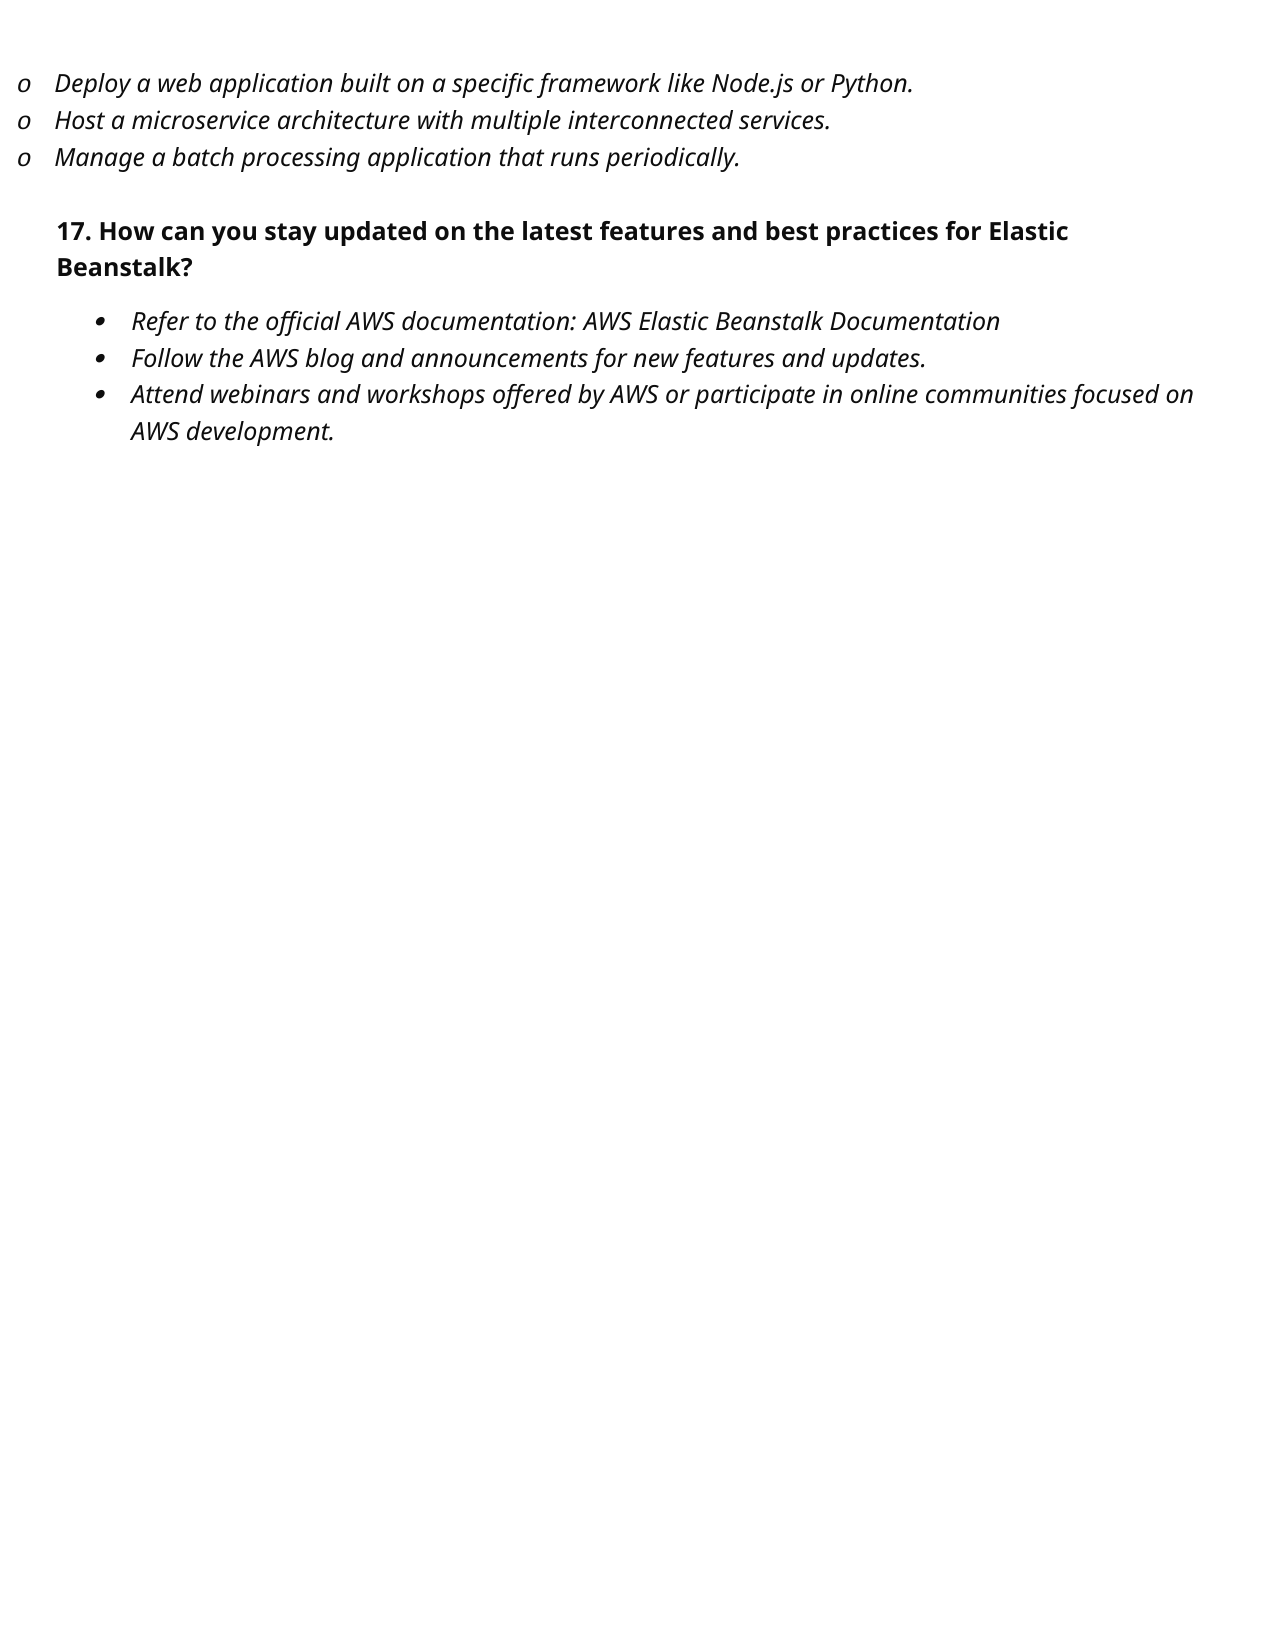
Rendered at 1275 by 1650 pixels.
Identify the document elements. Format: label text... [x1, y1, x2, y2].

list Manage a batch processing application that runs periodically. [17, 139, 1209, 174]
list Refer to the official AWS documentation: AWS Elastic Beanstalk Documentation [94, 303, 1209, 338]
list Follow the AWS blog and announcements for new features and updates. [94, 340, 1209, 374]
list Attend webinars and workshops offered by AWS or participate in online communities focused on AWS development. [94, 377, 1209, 448]
list Deploy a web application built on a specific framework like Node.js or Python. [17, 66, 1209, 100]
text 17. How can you stay updated on the latest features and best practices for Elastic Beanstalk? [56, 213, 1209, 284]
list Host a microservice architecture with multiple interconnected services. [17, 103, 1209, 137]
